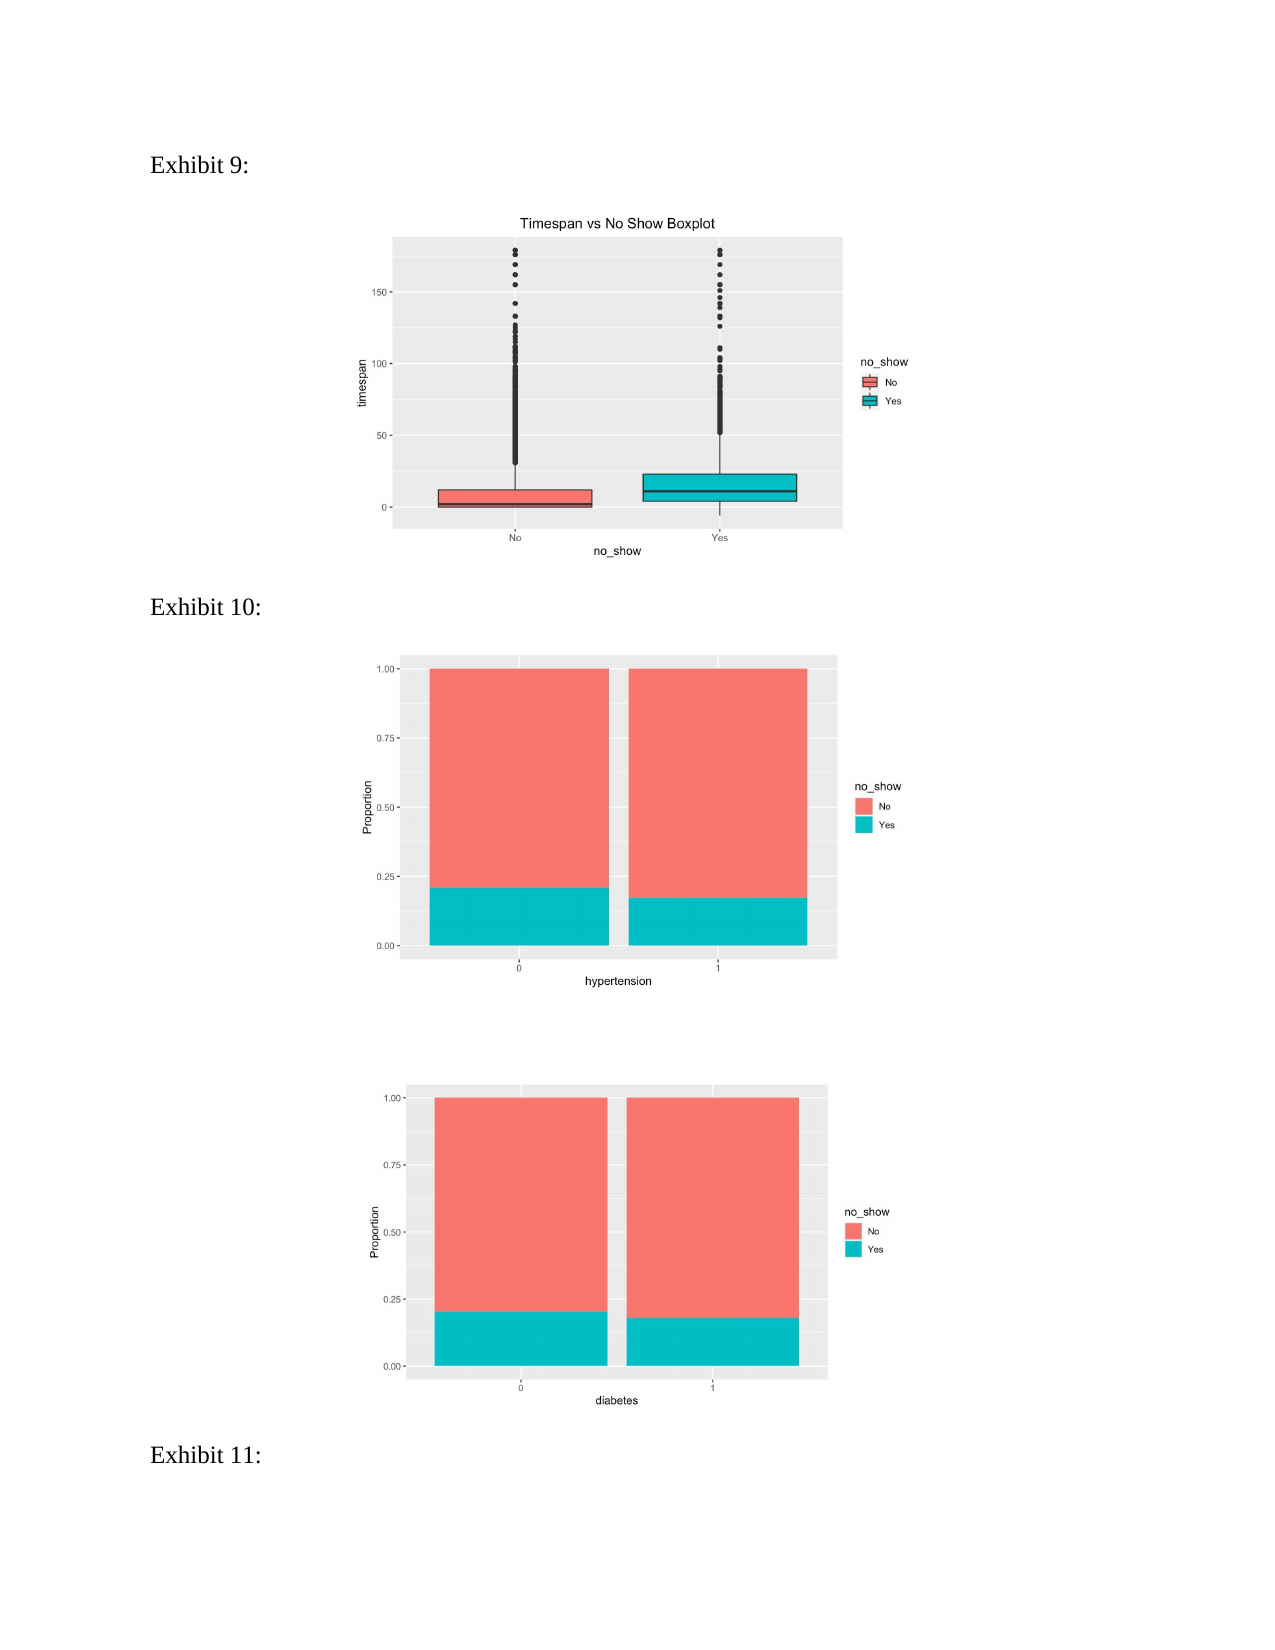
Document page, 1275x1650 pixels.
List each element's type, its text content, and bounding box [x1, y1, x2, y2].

picture [352, 207, 923, 566]
text Exhibit 10: [150, 592, 1125, 621]
text Exhibit 9: [150, 150, 1125, 179]
picture [360, 650, 915, 995]
picture [369, 1078, 906, 1414]
text Exhibit 11: [150, 1440, 1125, 1469]
